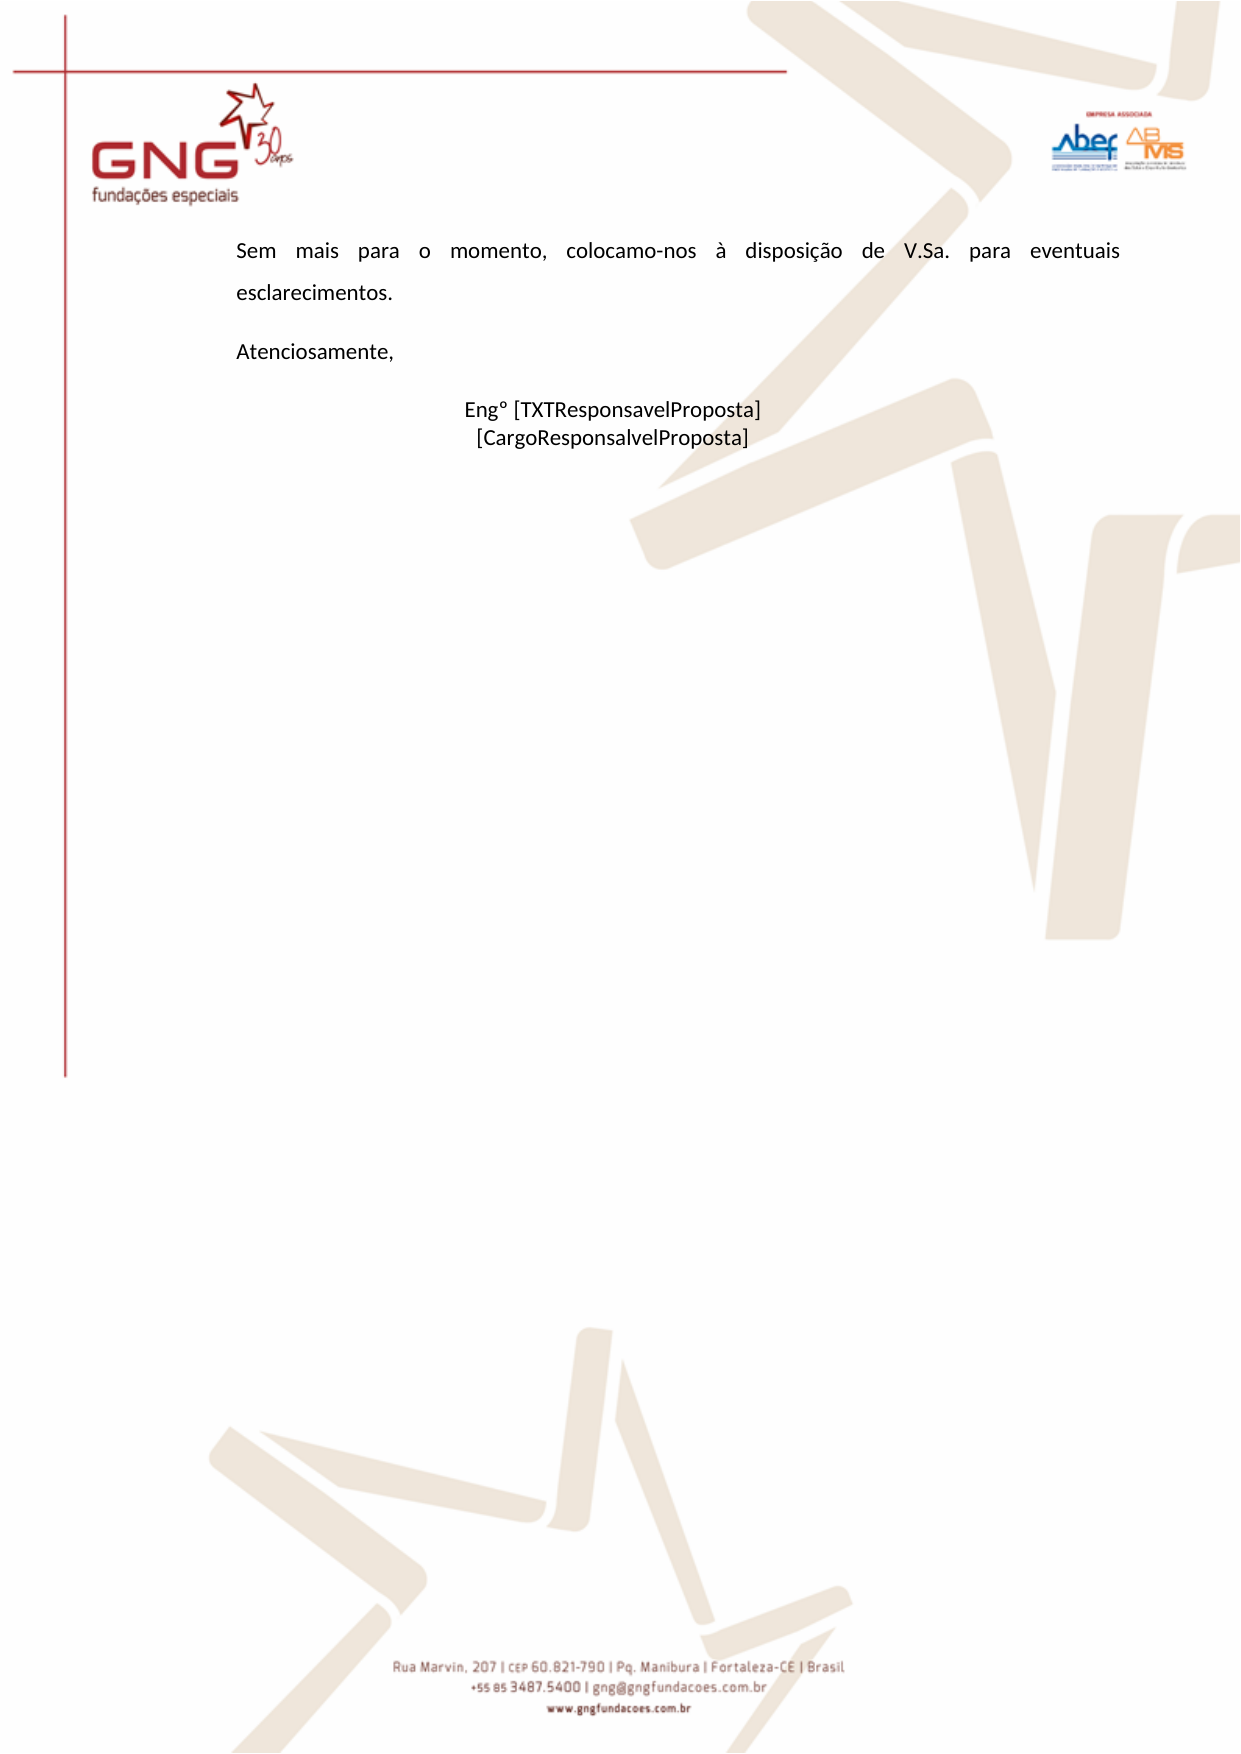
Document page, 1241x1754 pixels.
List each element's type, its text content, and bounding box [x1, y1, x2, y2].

picture [0, 1, 1241, 1753]
text Atenciosamente, [236, 337, 1122, 365]
text [CargoResponsalvelProposta] [103, 423, 1122, 452]
text Sem mais para o momento, colocamo-nos à disposição de V.Sa. para eventuais esclarecimentos. [236, 236, 1122, 306]
text Engº [TXTResponsavelProposta] [103, 396, 1122, 423]
